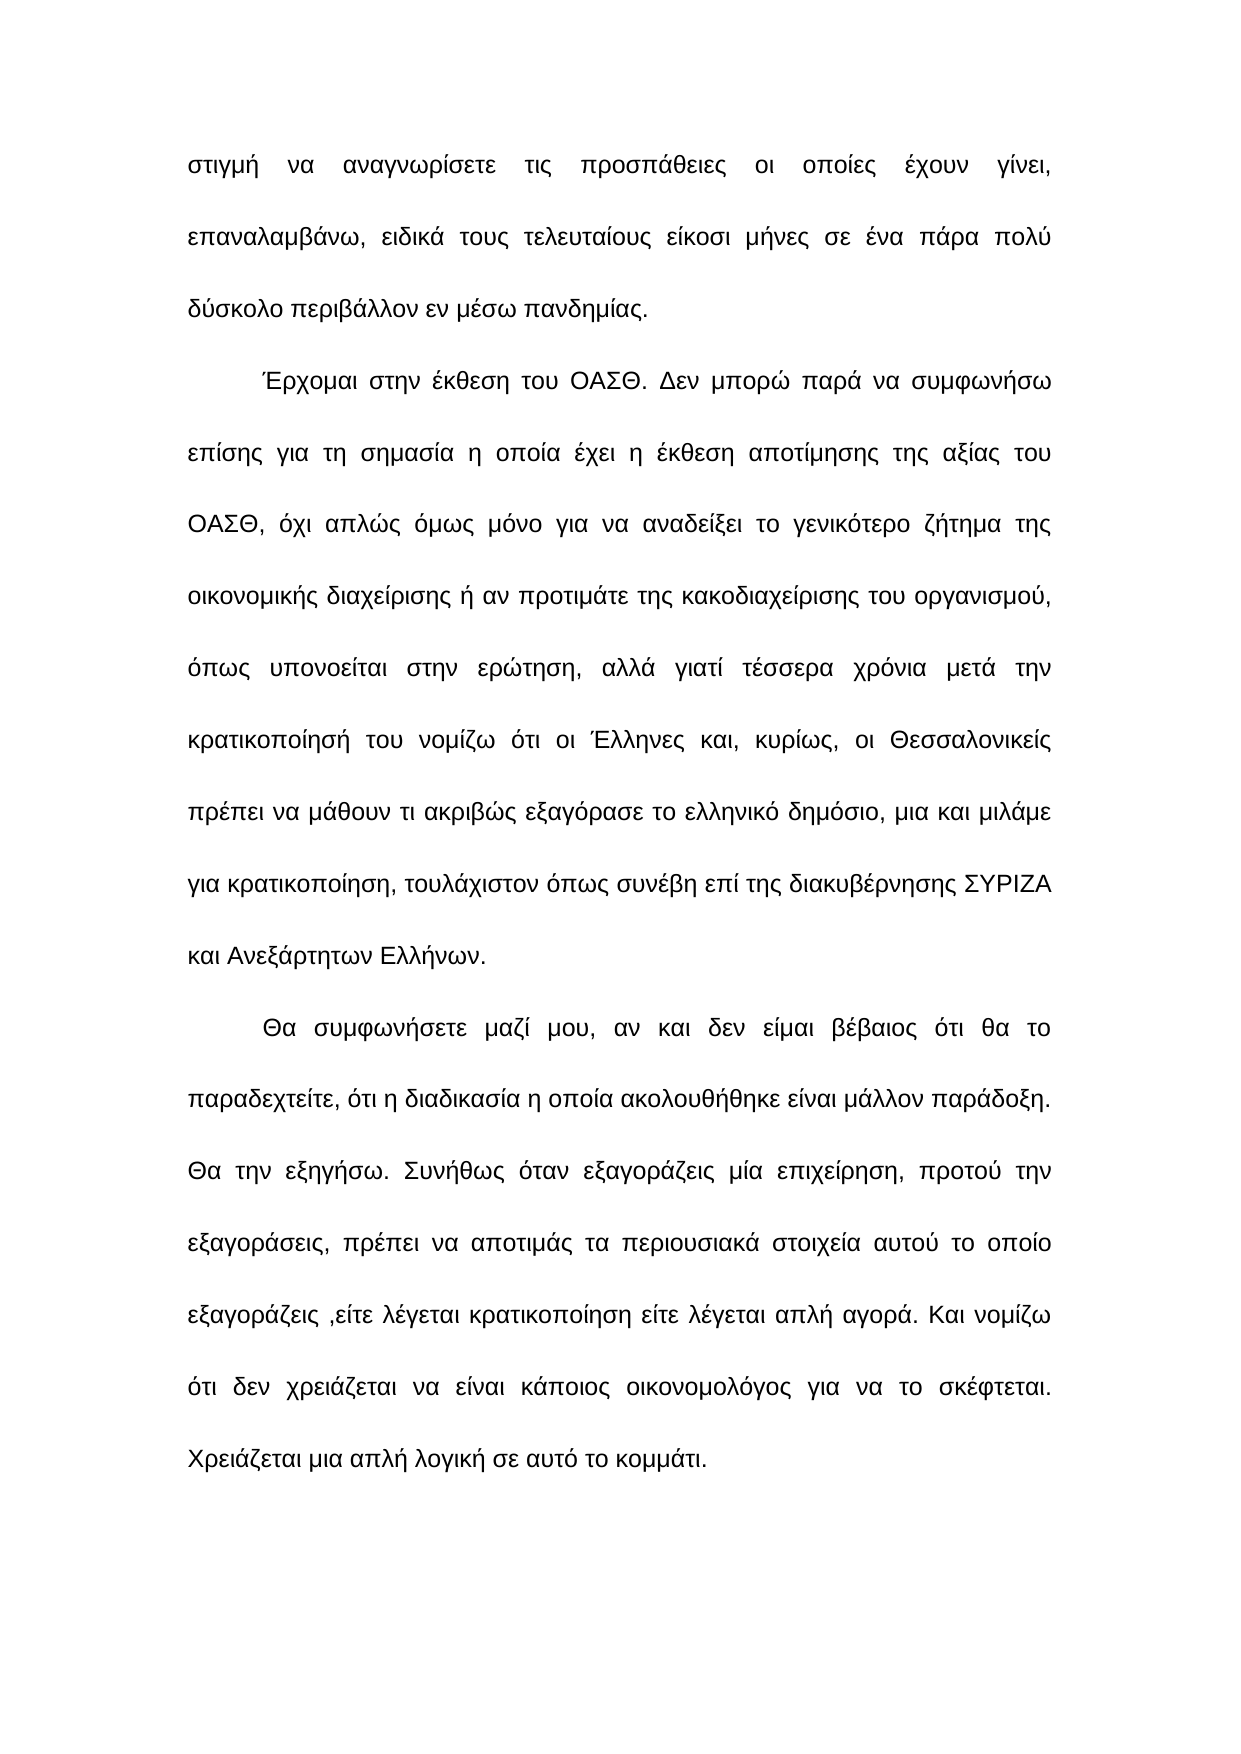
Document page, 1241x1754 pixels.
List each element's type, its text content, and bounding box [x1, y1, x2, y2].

text Θα συμφωνήσετε μαζί μου, αν και δεν είμαι βέβαιος ότι θα το παραδεχτείτε, ότι η διαδικασία η οποία ακολουθήθηκε είναι μάλλον παράδοξη. Θα την εξηγήσω. Συνήθως όταν εξαγοράζεις μία επιχείρηση, προτού την εξαγοράσεις, πρέπει να αποτιμάς τα περιουσιακά στοιχεία αυτού το οποίο εξαγοράζεις ,είτε λέγεται κρατικοποίηση είτε λέγεται απλή αγορά. Και νομίζω ότι δεν χρειάζεται να είναι κάποιος οικονομολόγος για να το σκέφτεται. Χρειάζεται μια απλή λογική σε αυτό το κομμάτι. [187, 1012, 1053, 1472]
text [187, 150, 1053, 322]
text Έρχομαι στην έκθεση του ΟΑΣΘ. Δεν μπορώ παρά να συμφωνήσω επίσης για τη σημασία η οποία έχει η έκθεση αποτίμησης της αξίας του ΟΑΣΘ, όχι απλώς όμως μόνο για να αναδείξει το γενικότερο ζήτημα της οικονομικής διαχείρισης ή αν προτιμάτε της κακοδιαχείρισης του οργανισμού, όπως υπονοείται στην ερώτηση, αλλά γιατί τέσσερα χρόνια μετά την κρατικοποίησή του νομίζω ότι οι Έλληνες και, κυρίως, οι Θεσσαλονικείς πρέπει να μάθουν τι ακριβώς εξαγόρασε το ελληνικό δημόσιο, μια και μιλάμε για κρατικοποίηση, τουλάχιστον όπως συνέβη επί της διακυβέρνησης ΣΥΡΙΖΑ και Ανεξάρτητων Ελλήνων. [187, 366, 1053, 969]
